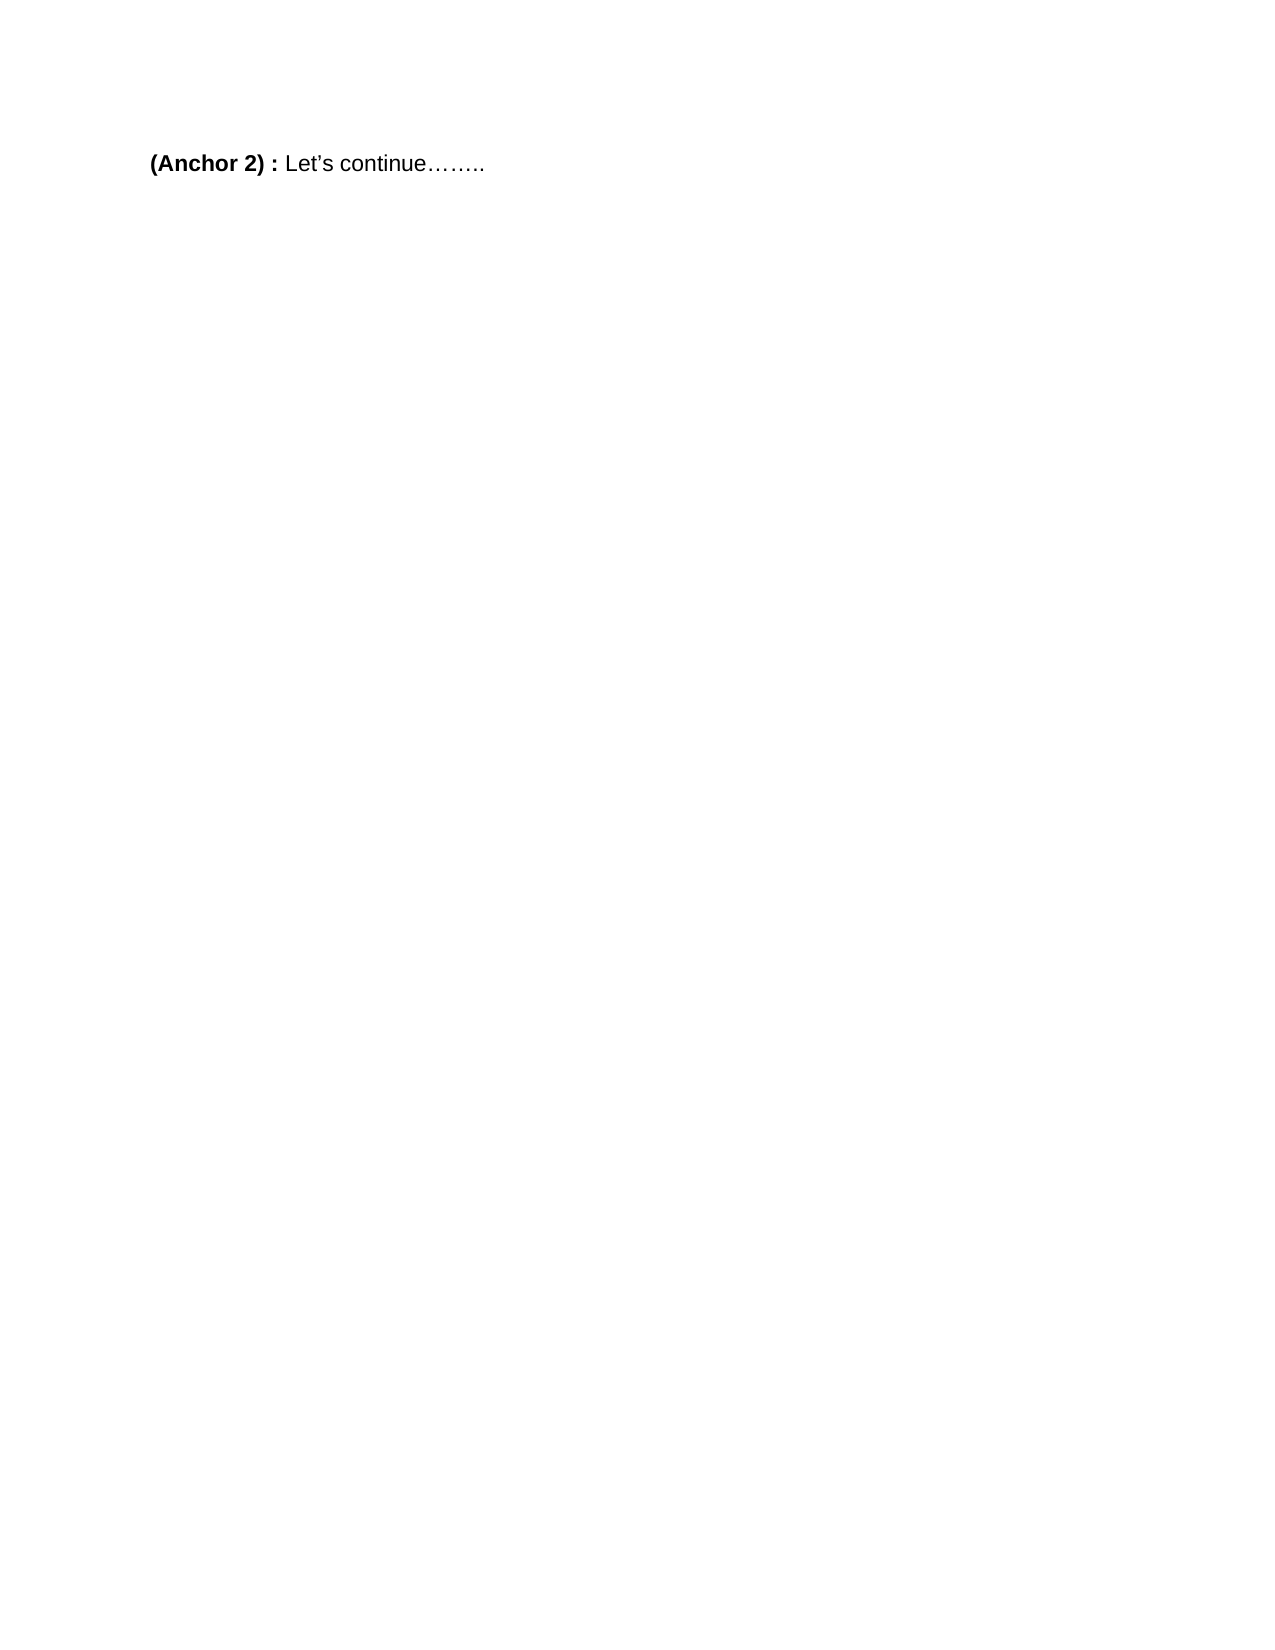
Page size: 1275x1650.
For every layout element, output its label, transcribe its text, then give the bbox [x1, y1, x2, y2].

text (Anchor 2) : Let’s continue…….. [150, 150, 1125, 176]
